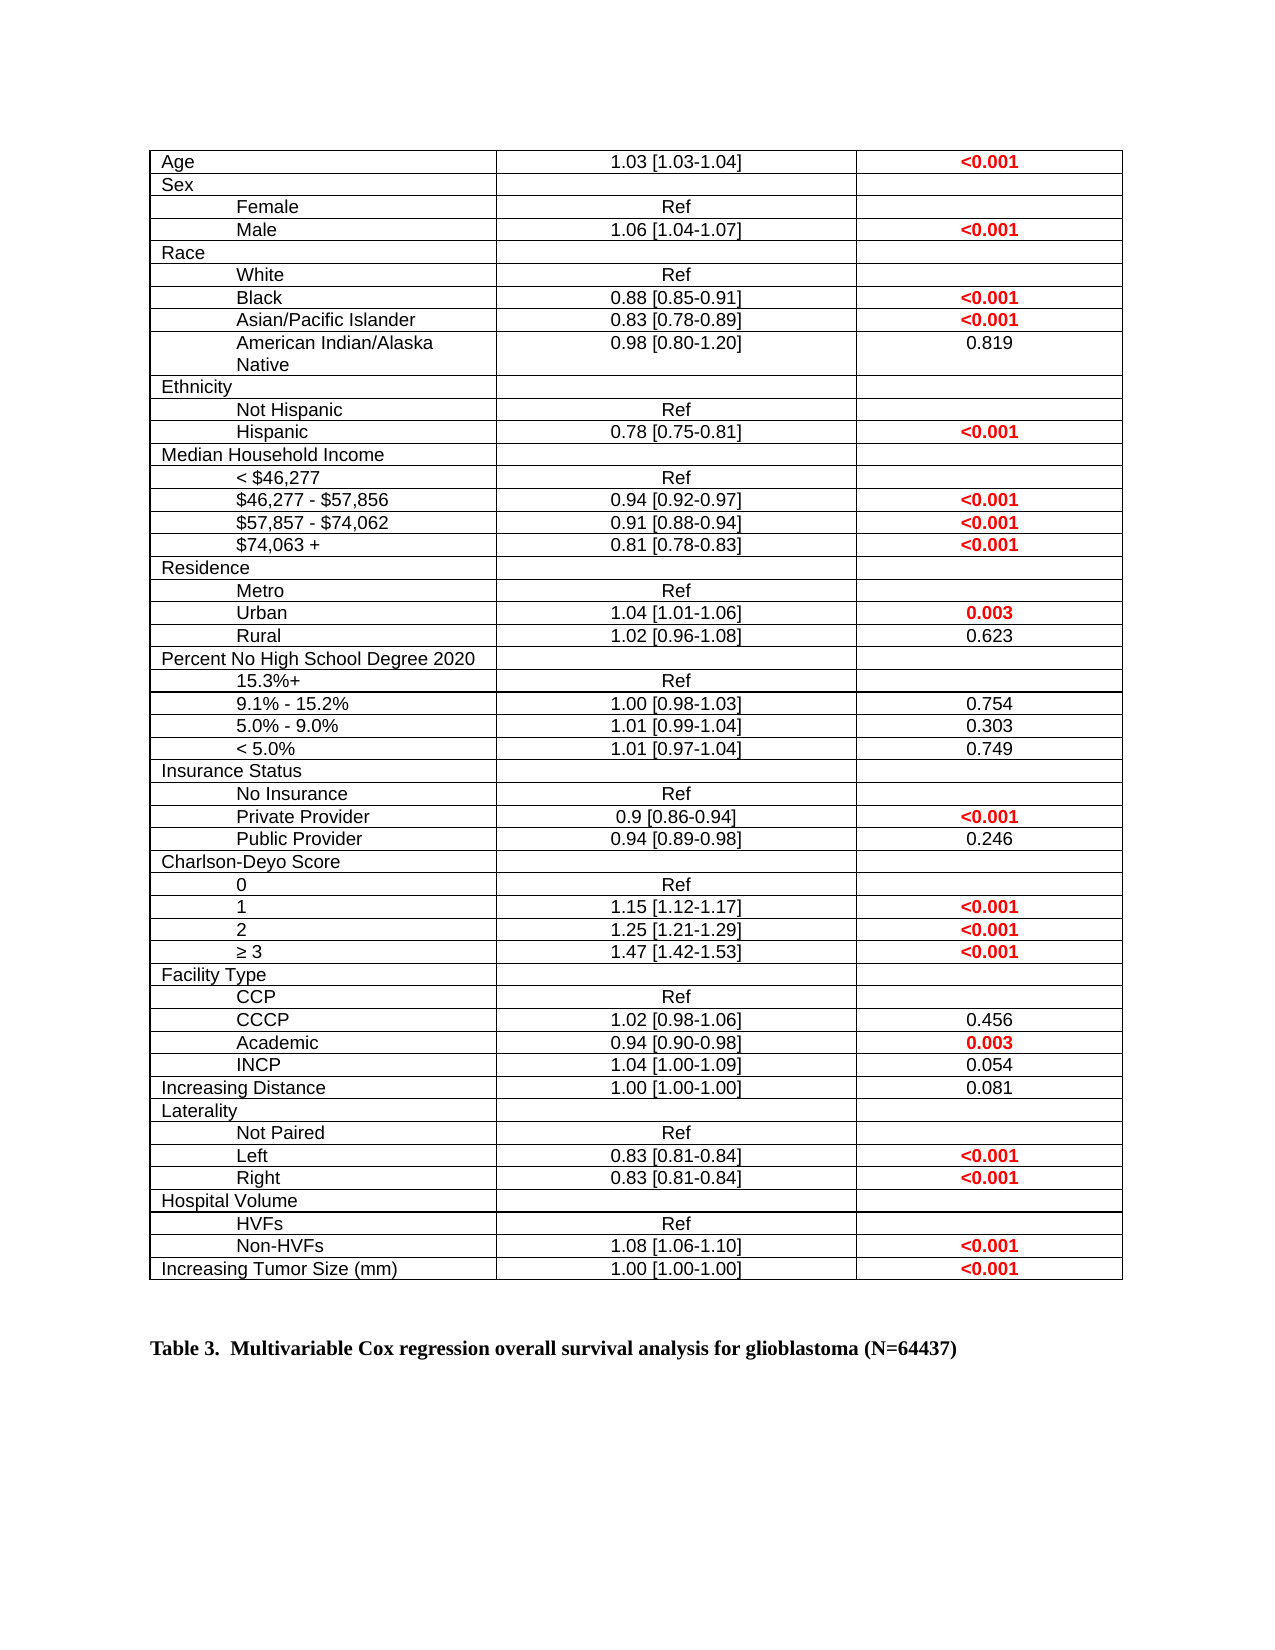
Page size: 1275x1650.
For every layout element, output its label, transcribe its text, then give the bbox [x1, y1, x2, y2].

table_cell Academic [151, 1032, 496, 1053]
table_cell [857, 580, 1122, 601]
table_cell Public Provider [151, 828, 496, 850]
table_cell 0.003 [857, 1032, 1122, 1053]
table_cell [857, 873, 1122, 895]
table_cell [857, 444, 1122, 465]
table_cell [857, 376, 1122, 398]
table_cell 0.98 [0.80-1.20] [497, 332, 856, 375]
table_cell 1.08 [1.06-1.10] [497, 1235, 856, 1257]
table_cell <0.001 [857, 219, 1122, 240]
table_cell Percent No High School Degree 2020 [151, 647, 496, 669]
table_cell [857, 174, 1122, 195]
table_cell Sex [151, 174, 496, 195]
table_cell Right [151, 1167, 496, 1189]
table_cell [497, 241, 856, 263]
table_cell [857, 647, 1122, 669]
table_cell No Insurance [151, 783, 496, 804]
text Table 3. Multivariable Cox regression overall survival analysis for glioblastoma (N=64437) [150, 1336, 1125, 1360]
table_cell Female [151, 196, 496, 218]
table_cell 0.81 [0.78-0.83] [497, 534, 856, 556]
table_cell [857, 1190, 1122, 1211]
table_cell [497, 760, 856, 782]
table_cell 0.246 [857, 828, 1122, 850]
table_cell 1.04 [1.01-1.06] [497, 602, 856, 624]
table_cell Black [151, 287, 496, 308]
table_cell 1.00 [0.98-1.03] [497, 693, 856, 714]
table_cell 1.01 [0.97-1.04] [497, 738, 856, 759]
table_cell 1.00 [1.00-1.00] [497, 1258, 856, 1279]
table_cell 0.91 [0.88-0.94] [497, 512, 856, 533]
table_cell 1 [151, 896, 496, 917]
table_cell 1.06 [1.04-1.07] [497, 219, 856, 240]
table_cell 1.25 [1.21-1.29] [497, 919, 856, 940]
table_cell [497, 851, 856, 872]
table_cell Ethnicity [151, 376, 496, 398]
table_cell [857, 466, 1122, 488]
table_cell Non-HVFs [151, 1235, 496, 1257]
table_cell Asian/Pacific Islander [151, 309, 496, 331]
table_cell Ref [497, 1213, 856, 1234]
table_cell [497, 647, 856, 669]
table_cell 0.623 [857, 625, 1122, 646]
table_cell Ref [497, 196, 856, 218]
table_cell [857, 760, 1122, 782]
table_cell <0.001 [857, 896, 1122, 917]
table_cell 0.94 [0.92-0.97] [497, 489, 856, 511]
table_cell Ref [497, 986, 856, 1008]
table_cell [497, 964, 856, 985]
table_cell Private Provider [151, 806, 496, 827]
table_cell 0.9 [0.86-0.94] [497, 806, 856, 827]
table_cell 1.03 [1.03-1.04] [497, 151, 856, 173]
table_cell <0.001 [857, 1145, 1122, 1166]
table_cell [857, 986, 1122, 1008]
table_cell <0.001 [857, 489, 1122, 511]
table_cell 0.819 [857, 332, 1122, 375]
table_cell < 5.0% [151, 738, 496, 759]
table_cell <0.001 [857, 806, 1122, 827]
table_cell <0.001 [857, 941, 1122, 963]
table_cell 0.081 [857, 1077, 1122, 1098]
table_cell 0.003 [857, 602, 1122, 624]
table_cell Ref [497, 466, 856, 488]
table_cell [857, 670, 1122, 691]
table_cell $46,277 - $57,856 [151, 489, 496, 511]
table_cell White [151, 264, 496, 286]
table_cell Increasing Distance [151, 1077, 496, 1098]
table_cell <0.001 [857, 287, 1122, 308]
table_cell [497, 174, 856, 195]
table_cell $74,063 + [151, 534, 496, 556]
table_cell [497, 444, 856, 465]
table_cell [857, 964, 1122, 985]
table_cell Rural [151, 625, 496, 646]
table_cell HVFs [151, 1213, 496, 1234]
table_cell CCP [151, 986, 496, 1008]
table_cell 1.02 [0.98-1.06] [497, 1009, 856, 1031]
table_cell 0.749 [857, 738, 1122, 759]
table_cell Ref [497, 264, 856, 286]
table_cell Ref [497, 1122, 856, 1143]
table_cell <0.001 [857, 1167, 1122, 1189]
table_cell [497, 1099, 856, 1121]
table_cell 1.47 [1.42-1.53] [497, 941, 856, 963]
table_cell 15.3%+ [151, 670, 496, 691]
table_cell [857, 557, 1122, 578]
table_cell <0.001 [857, 1235, 1122, 1257]
table_cell INCP [151, 1054, 496, 1076]
table_cell [857, 196, 1122, 218]
table_cell 1.00 [1.00-1.00] [497, 1077, 856, 1098]
table_cell <0.001 [857, 919, 1122, 940]
table_cell <0.001 [857, 534, 1122, 556]
table_cell 1.01 [0.99-1.04] [497, 715, 856, 737]
table_cell Residence [151, 557, 496, 578]
table_cell [497, 1190, 856, 1211]
table_cell Increasing Tumor Size (mm) [151, 1258, 496, 1279]
table_cell 0.83 [0.78-0.89] [497, 309, 856, 331]
table_cell 0.303 [857, 715, 1122, 737]
table_cell American Indian/Alaska Native [151, 332, 496, 375]
table_cell 0.456 [857, 1009, 1122, 1031]
table_cell 5.0% - 9.0% [151, 715, 496, 737]
table_cell Ref [497, 580, 856, 601]
table_cell <0.001 [857, 309, 1122, 331]
table_cell Laterality [151, 1099, 496, 1121]
table_cell Ref [497, 670, 856, 691]
table_cell Hispanic [151, 421, 496, 443]
table_cell Race [151, 241, 496, 263]
table_cell [857, 264, 1122, 286]
table_cell Median Household Income [151, 444, 496, 465]
table_cell 0.88 [0.85-0.91] [497, 287, 856, 308]
table_cell [497, 376, 856, 398]
table_cell Ref [497, 399, 856, 420]
table_cell <0.001 [857, 421, 1122, 443]
table_cell Metro [151, 580, 496, 601]
table_cell 0.754 [857, 693, 1122, 714]
table_cell 0.83 [0.81-0.84] [497, 1167, 856, 1189]
table_cell Insurance Status [151, 760, 496, 782]
table_cell [857, 241, 1122, 263]
table_cell Urban [151, 602, 496, 624]
table_cell Male [151, 219, 496, 240]
table_cell [857, 851, 1122, 872]
table_cell Left [151, 1145, 496, 1166]
table_cell [857, 783, 1122, 804]
table_cell Charlson-Deyo Score [151, 851, 496, 872]
table_cell 1.15 [1.12-1.17] [497, 896, 856, 917]
table_cell [857, 1213, 1122, 1234]
table_cell 0.83 [0.81-0.84] [497, 1145, 856, 1166]
table_cell 0.94 [0.90-0.98] [497, 1032, 856, 1053]
table_cell <0.001 [857, 151, 1122, 173]
table_cell 0.94 [0.89-0.98] [497, 828, 856, 850]
table_cell Age [151, 151, 496, 173]
table_cell < $46,277 [151, 466, 496, 488]
table_cell $57,857 - $74,062 [151, 512, 496, 533]
table_cell 1.02 [0.96-1.08] [497, 625, 856, 646]
table_cell Facility Type [151, 964, 496, 985]
table_cell [857, 1099, 1122, 1121]
table_cell 0.78 [0.75-0.81] [497, 421, 856, 443]
table_cell [857, 1122, 1122, 1143]
table_cell [497, 557, 856, 578]
table_cell <0.001 [857, 1258, 1122, 1279]
table_cell <0.001 [857, 512, 1122, 533]
table_cell Hospital Volume [151, 1190, 496, 1211]
table_cell 1.04 [1.00-1.09] [497, 1054, 856, 1076]
table_cell 2 [151, 919, 496, 940]
table_cell [857, 399, 1122, 420]
table_cell Not Hispanic [151, 399, 496, 420]
table_cell 0.054 [857, 1054, 1122, 1076]
table_cell ≥ 3 [151, 941, 496, 963]
table_cell Ref [497, 873, 856, 895]
table_cell CCCP [151, 1009, 496, 1031]
table_cell Ref [497, 783, 856, 804]
table_cell 9.1% - 15.2% [151, 693, 496, 714]
table_cell Not Paired [151, 1122, 496, 1143]
table_cell 0 [151, 873, 496, 895]
